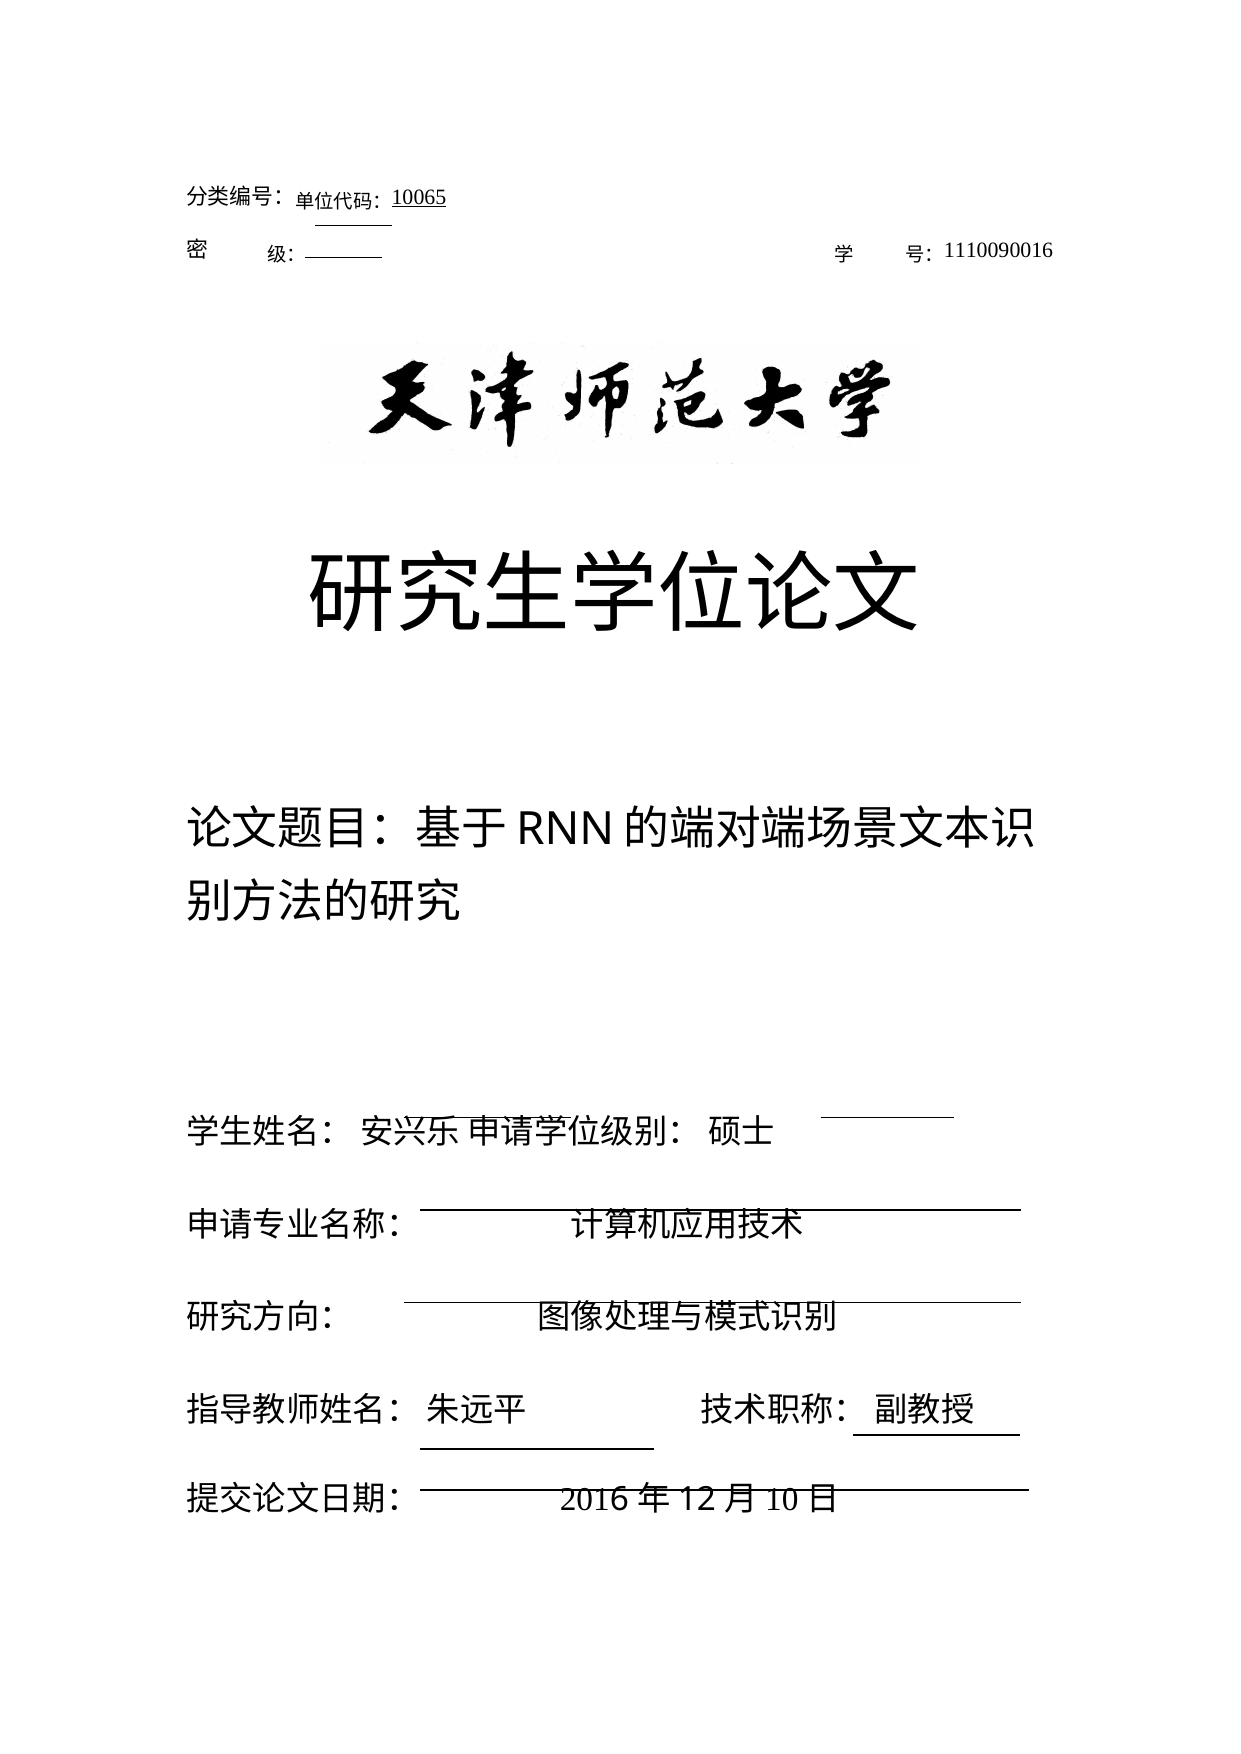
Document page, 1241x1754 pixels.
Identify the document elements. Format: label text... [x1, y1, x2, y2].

text 提交论文日期： 2016 年 12 月 10 日 [186, 1472, 1053, 1520]
text 申请专业名称： 计算机应用技术 [186, 1197, 1053, 1246]
picture [318, 342, 920, 464]
text 论文题目： 基于RNN的端对端场景文本识别方法的研究 [186, 791, 1053, 930]
text 分类编号：单位代码：10065 [186, 166, 1053, 214]
text 密 级： 学 号：1110090016 [186, 219, 1053, 267]
text 研究方向： 图像处理与模式识别 [186, 1290, 1053, 1338]
text 研究生学位论文 [307, 523, 1053, 649]
text 指导教师姓名： 朱远平 技术职称： 副教授 [186, 1382, 1053, 1431]
text 学生姓名： 安兴乐 申请学位级别： 硕士 [186, 1105, 1053, 1153]
